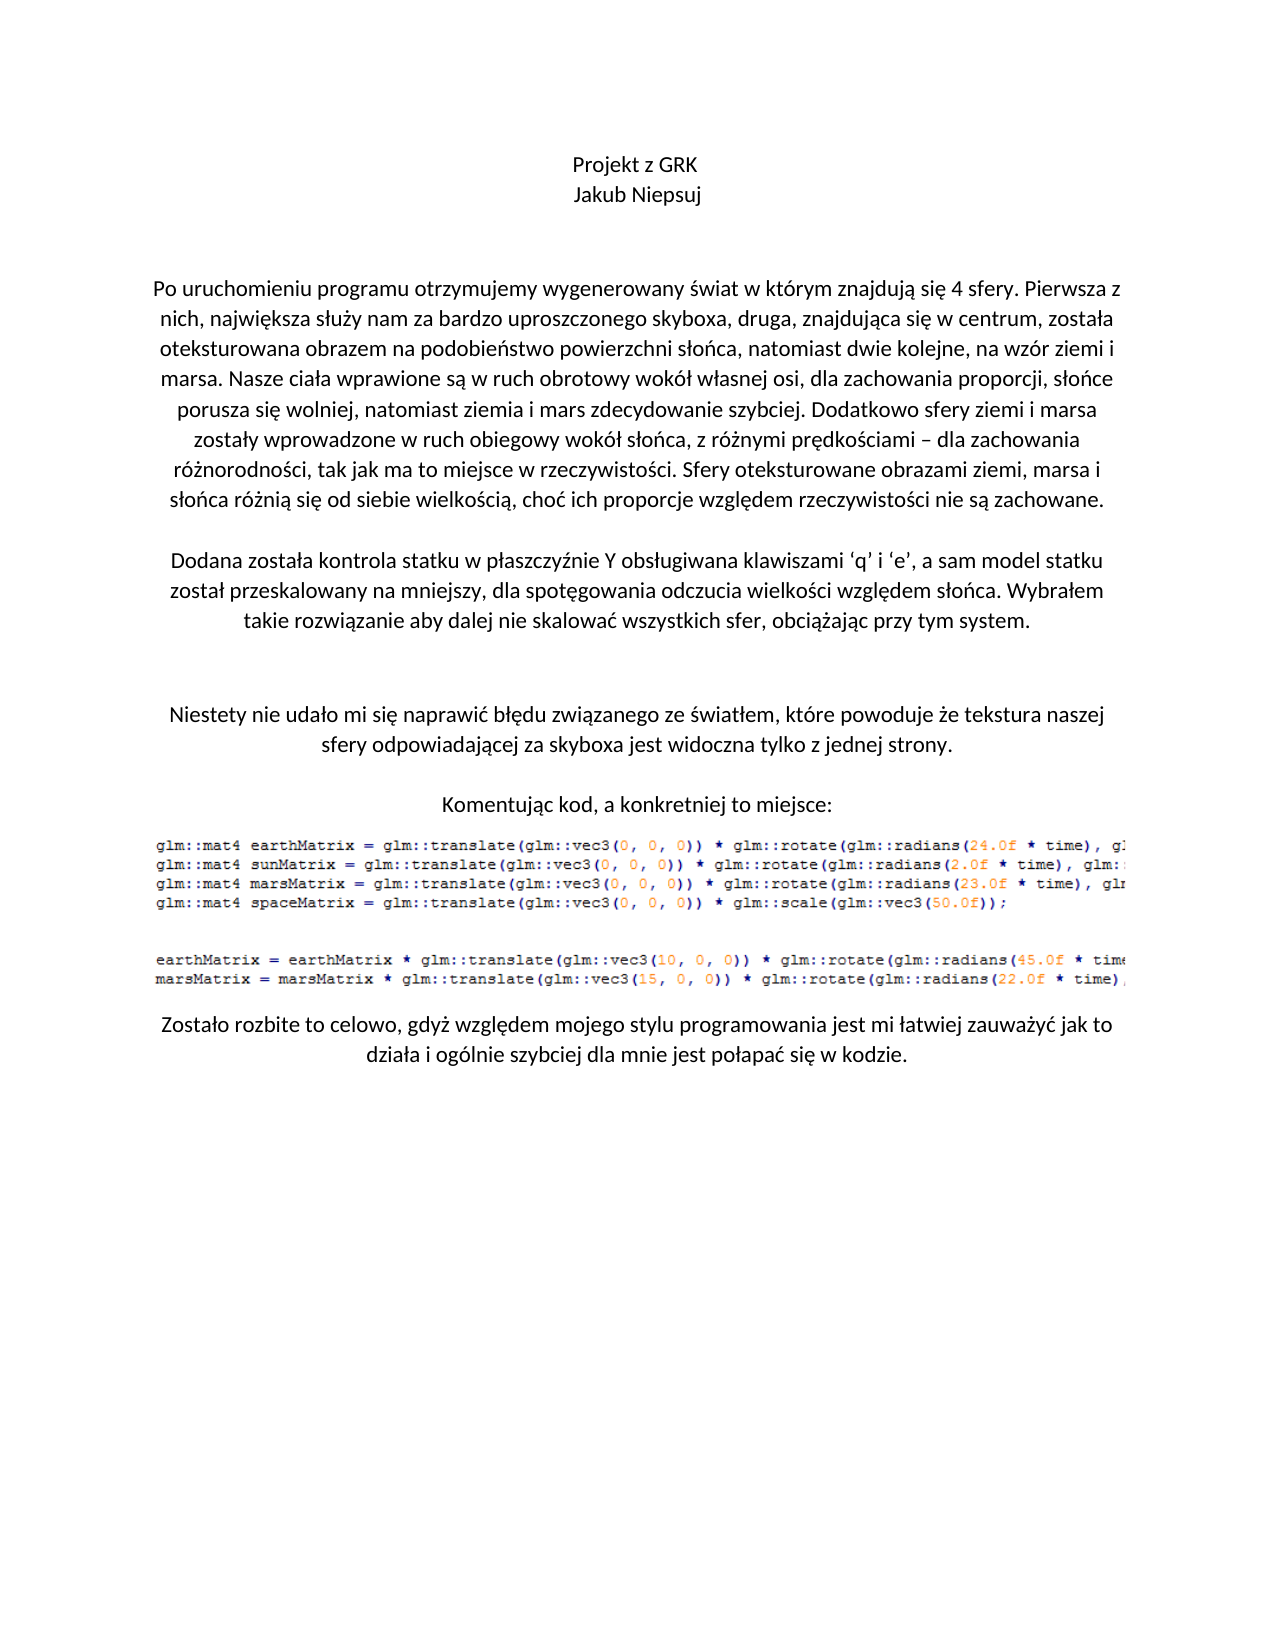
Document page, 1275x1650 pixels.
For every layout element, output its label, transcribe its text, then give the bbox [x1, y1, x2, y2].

text Po uruchomieniu programu otrzymujemy wygenerowany świat w którym znajdują się 4 sfery. Pierwsza z nich, największa służy nam za bardzo uproszczonego skyboxa, druga, znajdująca się w centrum, została oteksturowana obrazem na podobieństwo powierzchni słońca, natomiast dwie kolejne, na wzór ziemi i marsa. Nasze ciała wprawione są w ruch obrotowy wokół własnej osi, dla zachowania proporcji, słońce porusza się wolniej, natomiast ziemia i mars zdecydowanie szybciej. Dodatkowo sfery ziemi i marsa zostały wprowadzone w ruch obiegowy wokół słońca, z różnymi prędkościami – dla zachowania różnorodności, tak jak ma to miejsce w rzeczywistości. Sfery oteksturowane obrazami ziemi, marsa i słońca różnią się od siebie wielkością, choć ich proporcje względem rzeczywistości nie są zachowane. Dodana została kontrola statku w płaszczyźnie Y obsługiwana klawiszami ‘q’ i ‘e’, a sam model statku został przeskalowany na mniejszy, dla spotęgowania odczucia wielkości względem słońca. Wybrałem takie rozwiązanie aby dalej nie skalować wszystkich sfer, obciążając przy tym system. [150, 274, 1125, 634]
picture [150, 837, 1125, 992]
text Zostało rozbite to celowo, gdyż względem mojego stylu programowania jest mi łatwiej zauważyć jak to działa i ogólnie szybciej dla mnie jest połapać się w kodzie. [150, 1010, 1125, 1068]
text Niestety nie udało mi się naprawić błędu związanego ze światłem, które powoduje że tekstura naszej sfery odpowiadającej za skyboxa jest widoczna tylko z jednej strony. Komentując kod, a konkretniej to miejsce: [150, 700, 1125, 819]
text Projekt z GRK Jakub Niepsuj [150, 150, 1125, 208]
